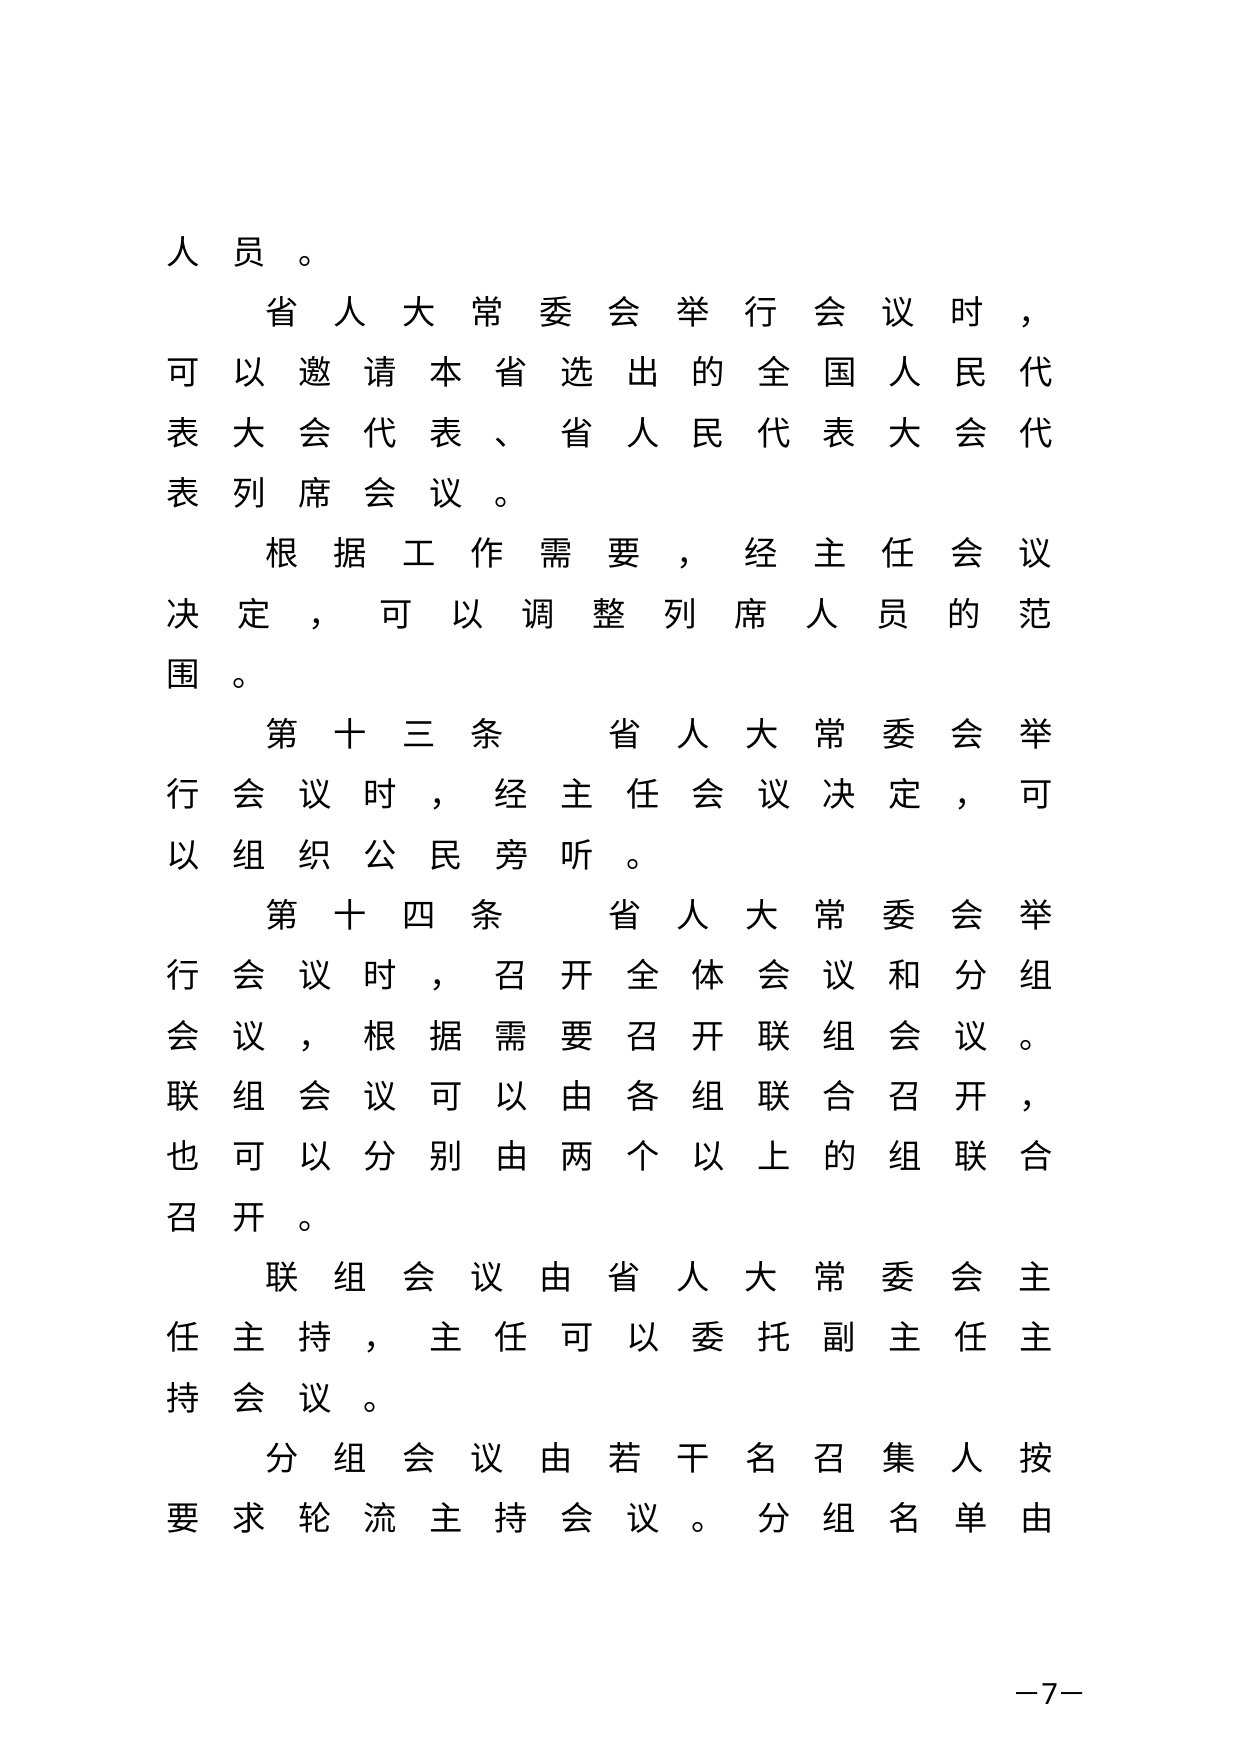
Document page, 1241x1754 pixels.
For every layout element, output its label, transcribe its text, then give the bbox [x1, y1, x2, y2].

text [167, 1426, 1085, 1546]
text （六）需要列席会议的其他人员。 [167, 219, 1085, 280]
text 省人大常委会举行会议时，可以邀请本省选出的全国人民代表大会代表、省人民代表大会代表列席会议。 [167, 280, 1085, 521]
text 联组会议由省人大常委会主任主持，主任可以委托副主任主持会议。 [167, 1245, 1085, 1426]
text 第十三条 省人大常委会举行会议时，经主任会议决定，可以组织公民旁听。 [167, 702, 1085, 883]
text 第十四条 省人大常委会举行会议时，召开全体会议和分组会议，根据需要召开联组会议。联组会议可以由各组联合召开，也可以分别由两个以上的组联合召开。 [167, 883, 1085, 1245]
text 根据工作需要，经主任会议决定，可以调整列席人员的范围。 [167, 521, 1085, 702]
